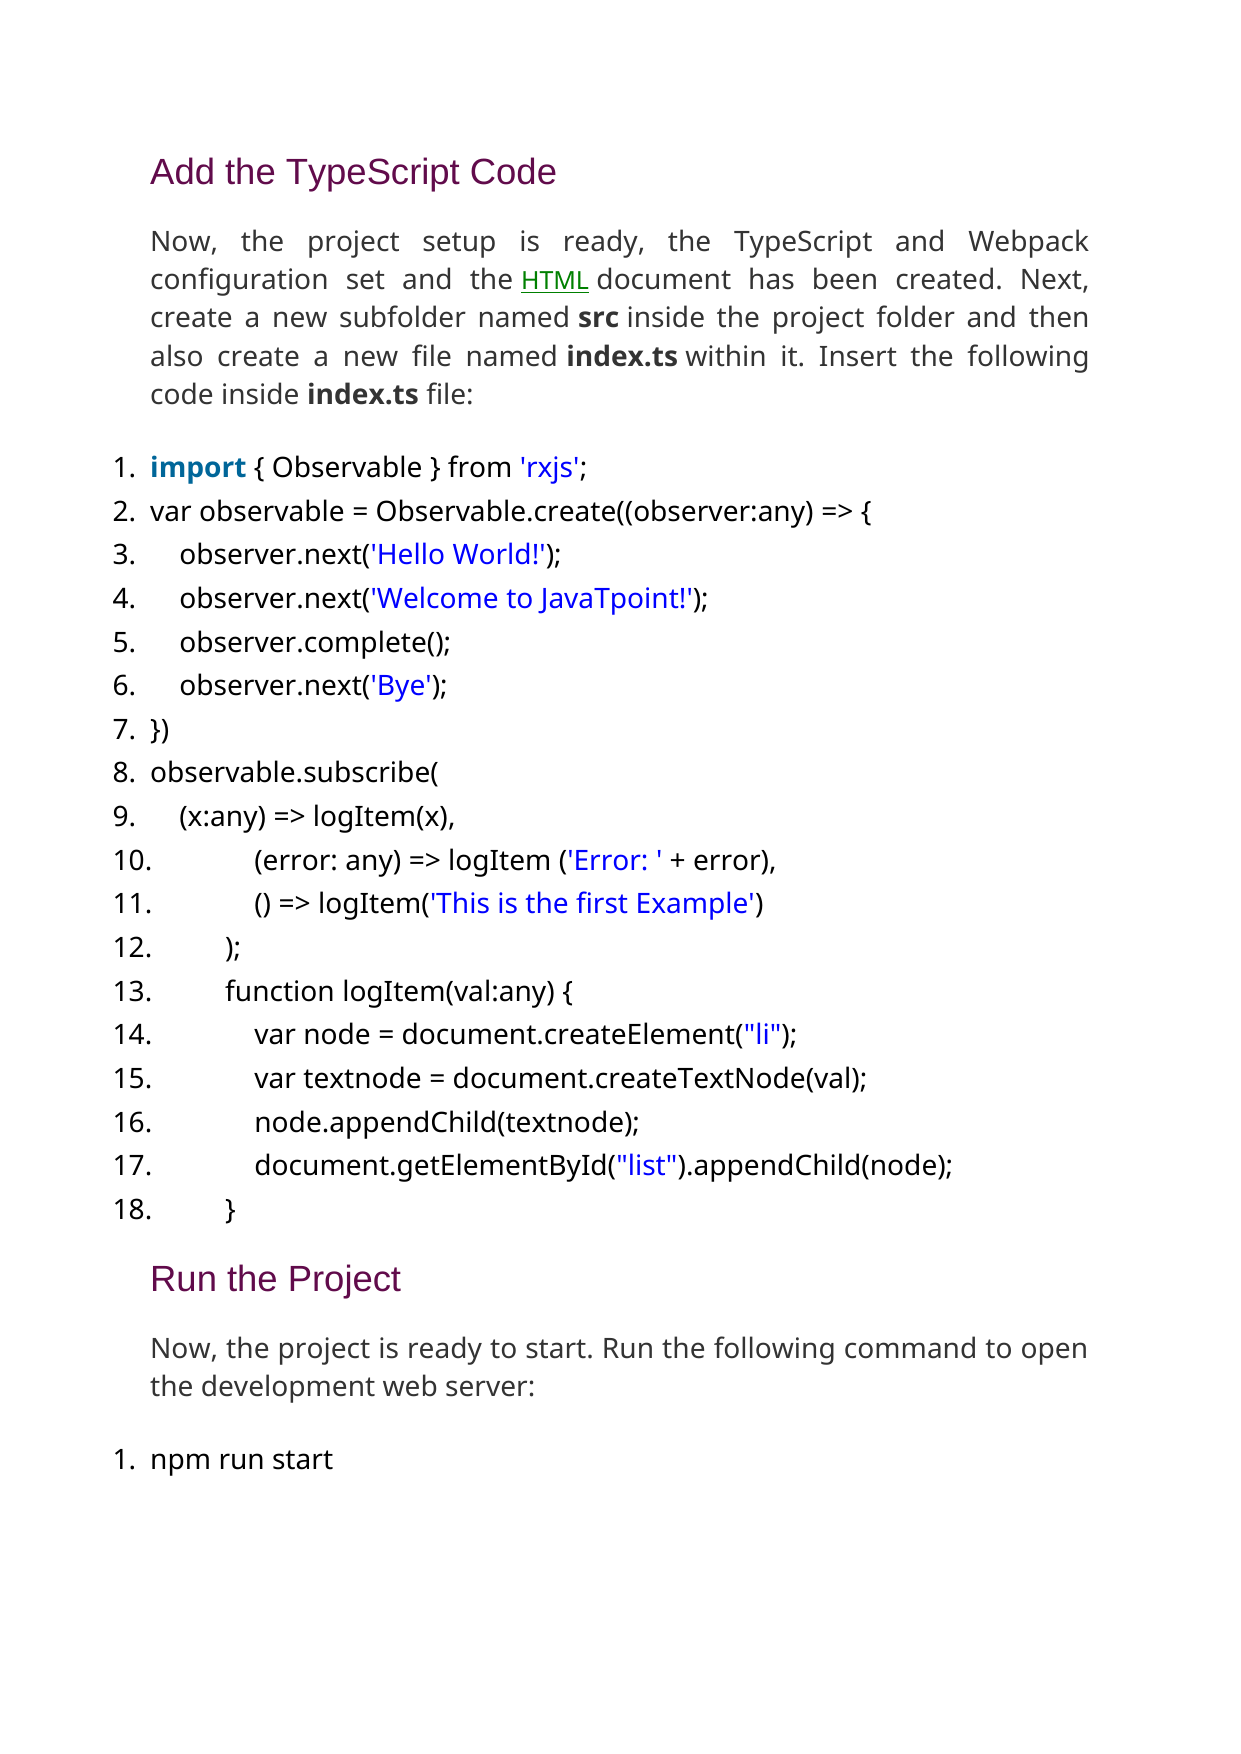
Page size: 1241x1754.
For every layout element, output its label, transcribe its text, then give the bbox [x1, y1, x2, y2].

text Now, the project is ready to start. Run the following command to open the development web server: [150, 1328, 1090, 1404]
subtitle Add the TypeScript Code [150, 150, 1090, 192]
list (x:any) => logItem(x), [112, 791, 1090, 835]
list observer.complete(); [112, 617, 1090, 660]
list observer.next('Hello World!'); [112, 529, 1090, 573]
list function logItem(val:any) { [112, 966, 1090, 1009]
list observer.next('Bye'); [112, 660, 1090, 704]
list var observable = Observable.create((observer:any) => { [112, 486, 1090, 529]
subtitle Run the Project [150, 1257, 1090, 1299]
list npm run start [112, 1434, 1090, 1477]
list node.appendChild(textnode); [112, 1097, 1090, 1140]
list document.getElementById("list").appendChild(node); [112, 1140, 1090, 1184]
list } [112, 1184, 1090, 1228]
list }) [112, 704, 1090, 747]
list ); [112, 922, 1090, 966]
list (error: any) => logItem ('Error: ' + error), [112, 835, 1090, 878]
text Now, the project setup is ready, the TypeScript and Webpack configuration set and the HTML document has been created. Next, create a new subfolder named src inside the project folder and then also create a new file named index.ts within it. Insert the following code inside index.ts file: [150, 221, 1090, 413]
list import { Observable } from 'rxjs'; [112, 442, 1090, 486]
list () => logItem('This is the first Example') [112, 878, 1090, 922]
list var textnode = document.createTextNode(val); [112, 1053, 1090, 1097]
list var node = document.createElement("li"); [112, 1009, 1090, 1053]
list observable.subscribe( [112, 747, 1090, 791]
list observer.next('Welcome to JavaTpoint!'); [112, 573, 1090, 617]
